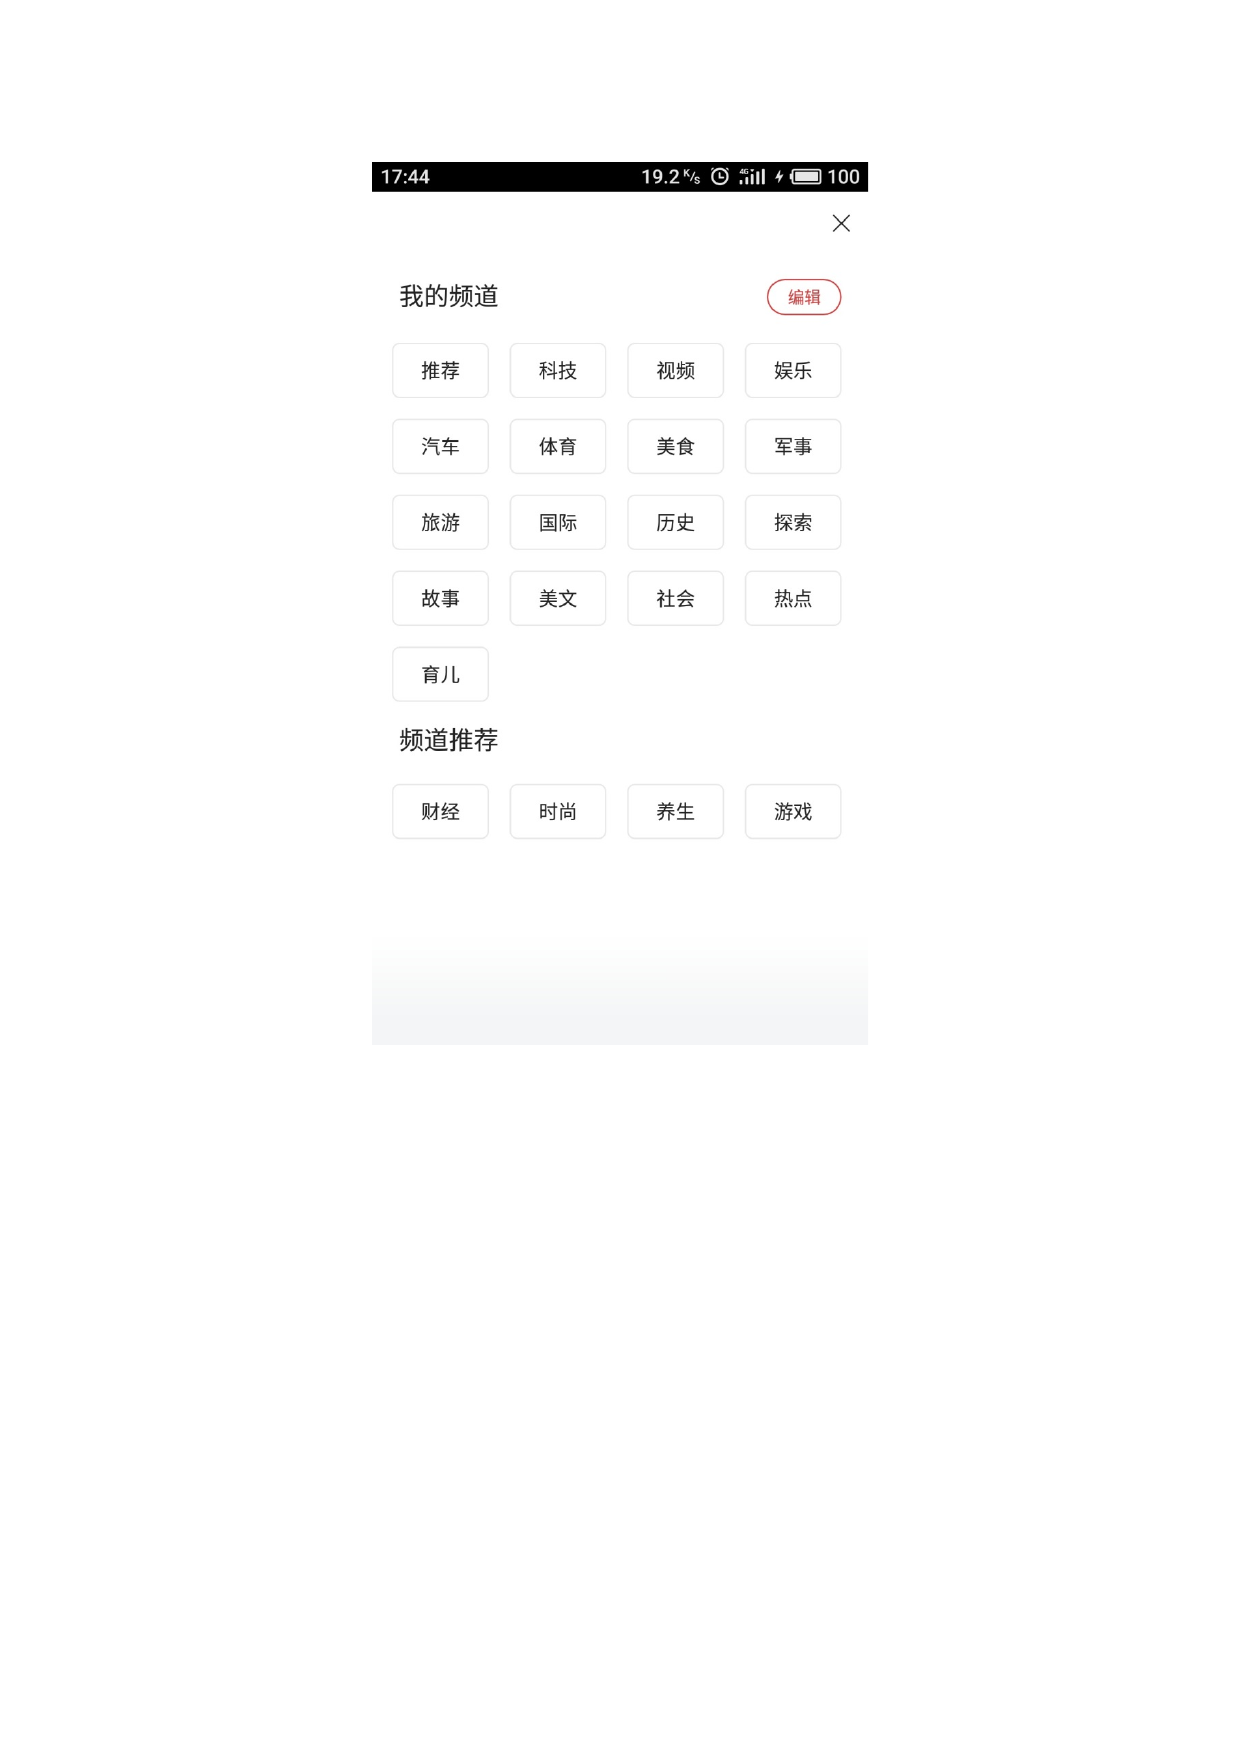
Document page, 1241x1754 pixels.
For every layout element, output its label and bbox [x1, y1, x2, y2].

picture [372, 162, 869, 1045]
